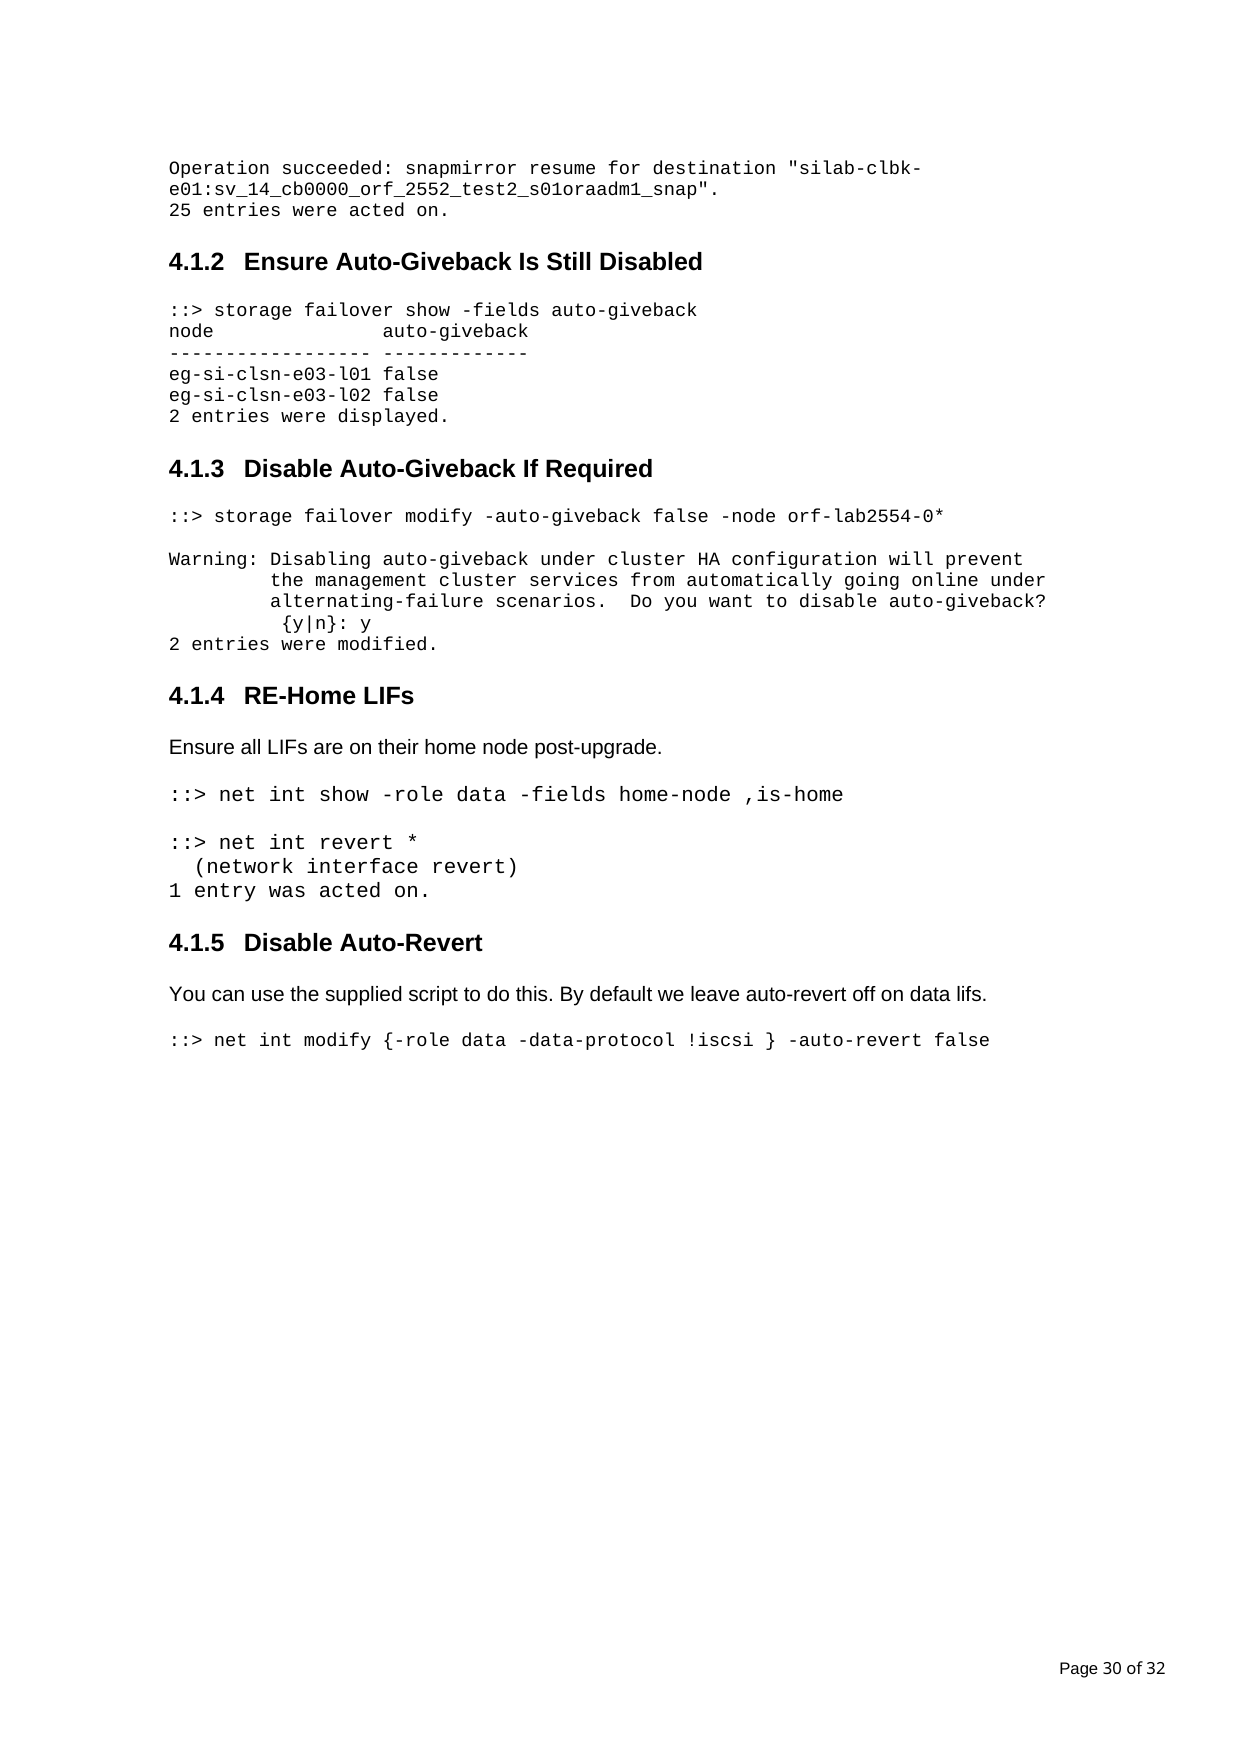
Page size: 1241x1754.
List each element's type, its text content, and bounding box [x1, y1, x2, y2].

text You can use the supplied script to do this. By default we leave auto-revert off on data lifs. [169, 982, 1165, 1006]
subtitle Ensure Auto-Giveback Is Still Disabled [169, 247, 1165, 276]
subtitle RE-Home LIFs [169, 681, 1165, 710]
text eg-si-clsn-e03-l01 false [169, 365, 1165, 386]
text 2 entries were displayed. [169, 407, 1165, 428]
text eg-si-clsn-e03-l02 false [169, 386, 1165, 407]
text 2 entries were modified. [169, 635, 1165, 656]
text (network interface revert) [169, 856, 1165, 880]
subtitle Disable Auto-Revert [169, 928, 1165, 957]
text Ensure all LIFs are on their home node post-upgrade. [169, 735, 1165, 759]
text Operation succeeded: snapmirror resume for destination "silab-clbk-e01:sv_14_cb0000_orf_2552_test2_s01oraadm1_snap". [169, 158, 1165, 201]
text alternating-failure scenarios. Do you want to disable auto-giveback? [169, 592, 1165, 613]
text the management cluster services from automatically going online under [169, 571, 1165, 592]
text ::> storage failover modify -auto-giveback false -node orf-lab2554-0* [169, 507, 1165, 528]
text ::> storage failover show -fields auto-giveback [169, 301, 1165, 322]
text ------------------ ------------- [169, 343, 1165, 365]
text 1 entry was acted on. [169, 880, 1165, 903]
text ::> net int show -role data -fields home-node ,is-home [169, 784, 1165, 807]
text ::> net int revert * [169, 832, 1165, 856]
text 25 entries were acted on. [169, 201, 1165, 222]
text node auto-giveback [169, 322, 1165, 343]
subtitle Disable Auto-Giveback If Required [169, 453, 1165, 482]
text {y|n}: y [169, 613, 1165, 635]
text Warning: Disabling auto-giveback under cluster HA configuration will prevent [169, 550, 1165, 571]
text ::> net int modify {-role data -data-protocol !iscsi } -auto-revert false [169, 1031, 1165, 1052]
